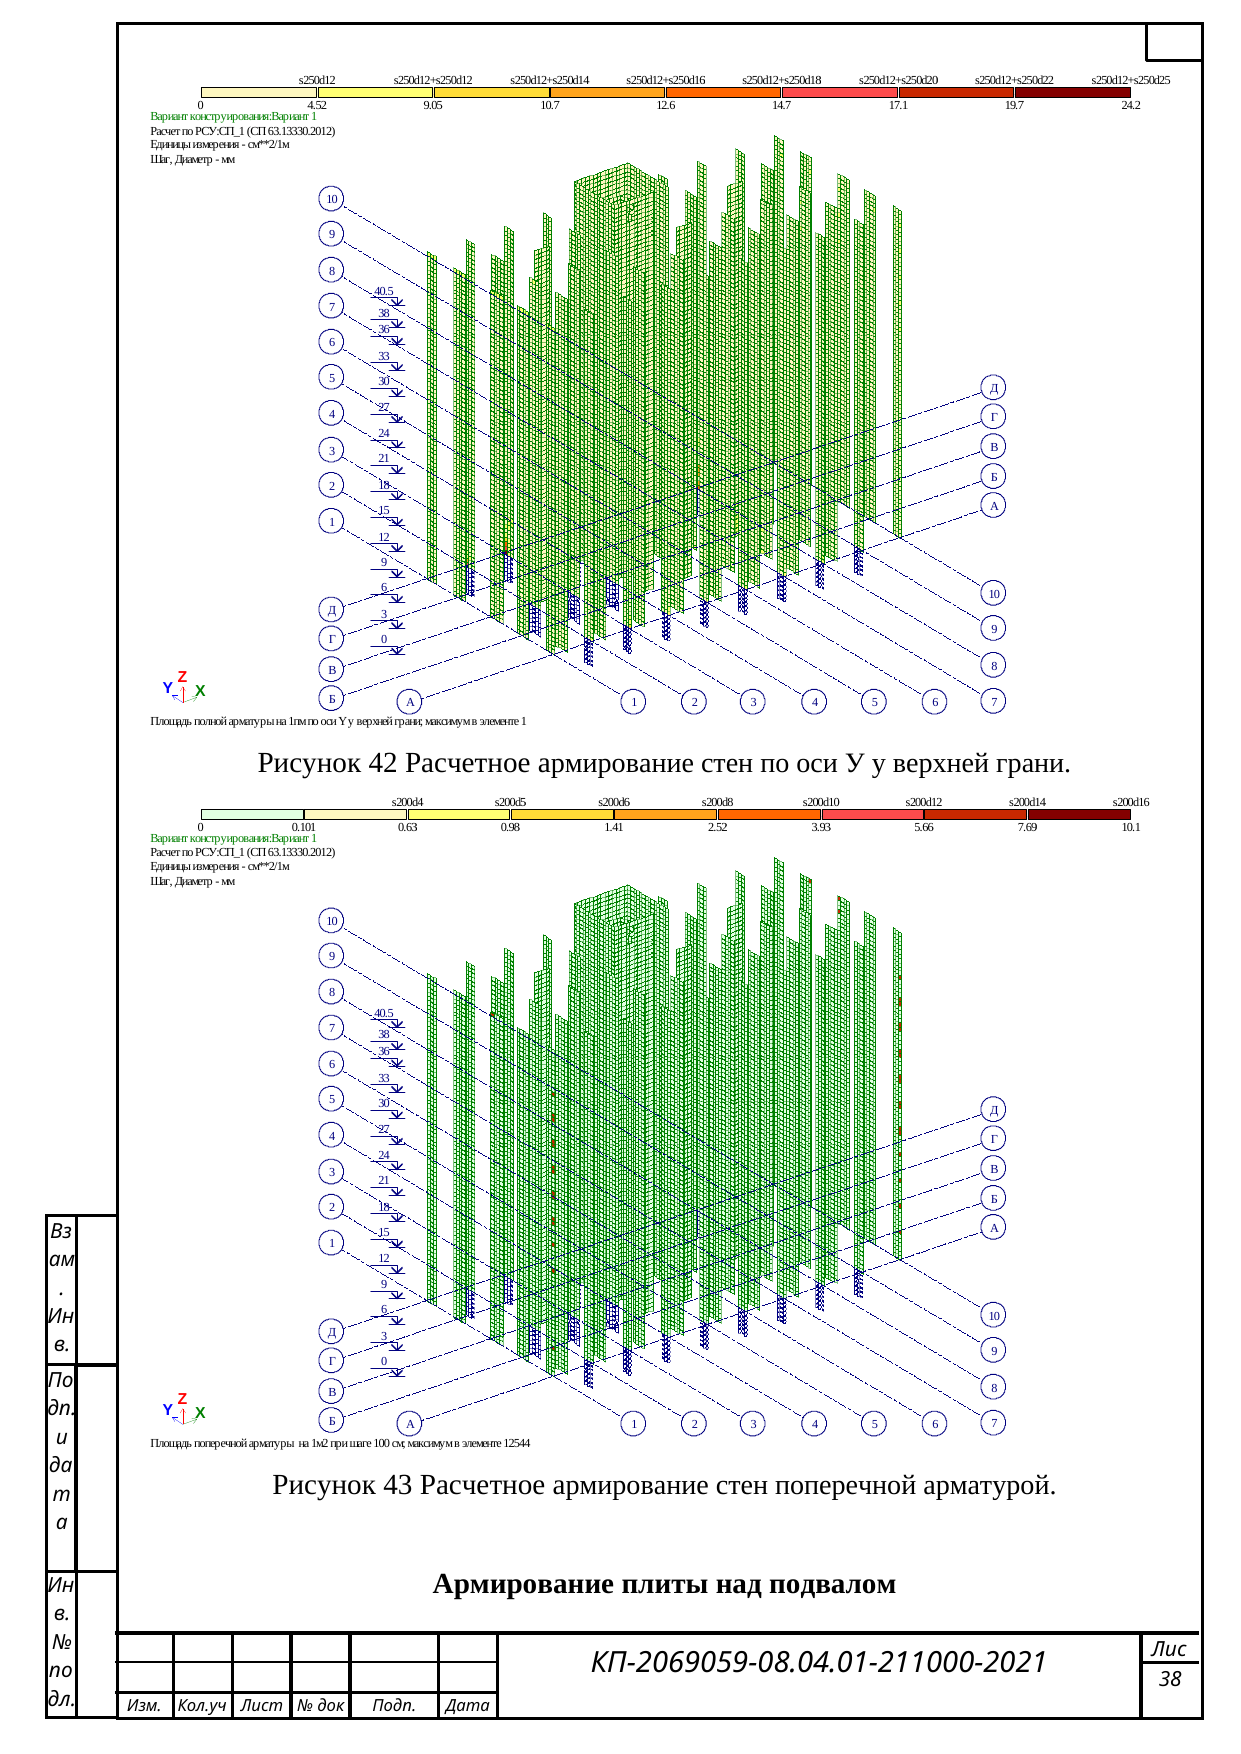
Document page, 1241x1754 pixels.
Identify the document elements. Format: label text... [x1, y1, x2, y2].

text Рисунок 43 Расчетное армирование стен поперечной арматурой. [148, 1467, 1181, 1501]
text Рисунок 42 Расчетное армирование стен по оси У у верхней грани. [148, 746, 1181, 779]
text Армирование плиты над подвалом [148, 1567, 1181, 1600]
